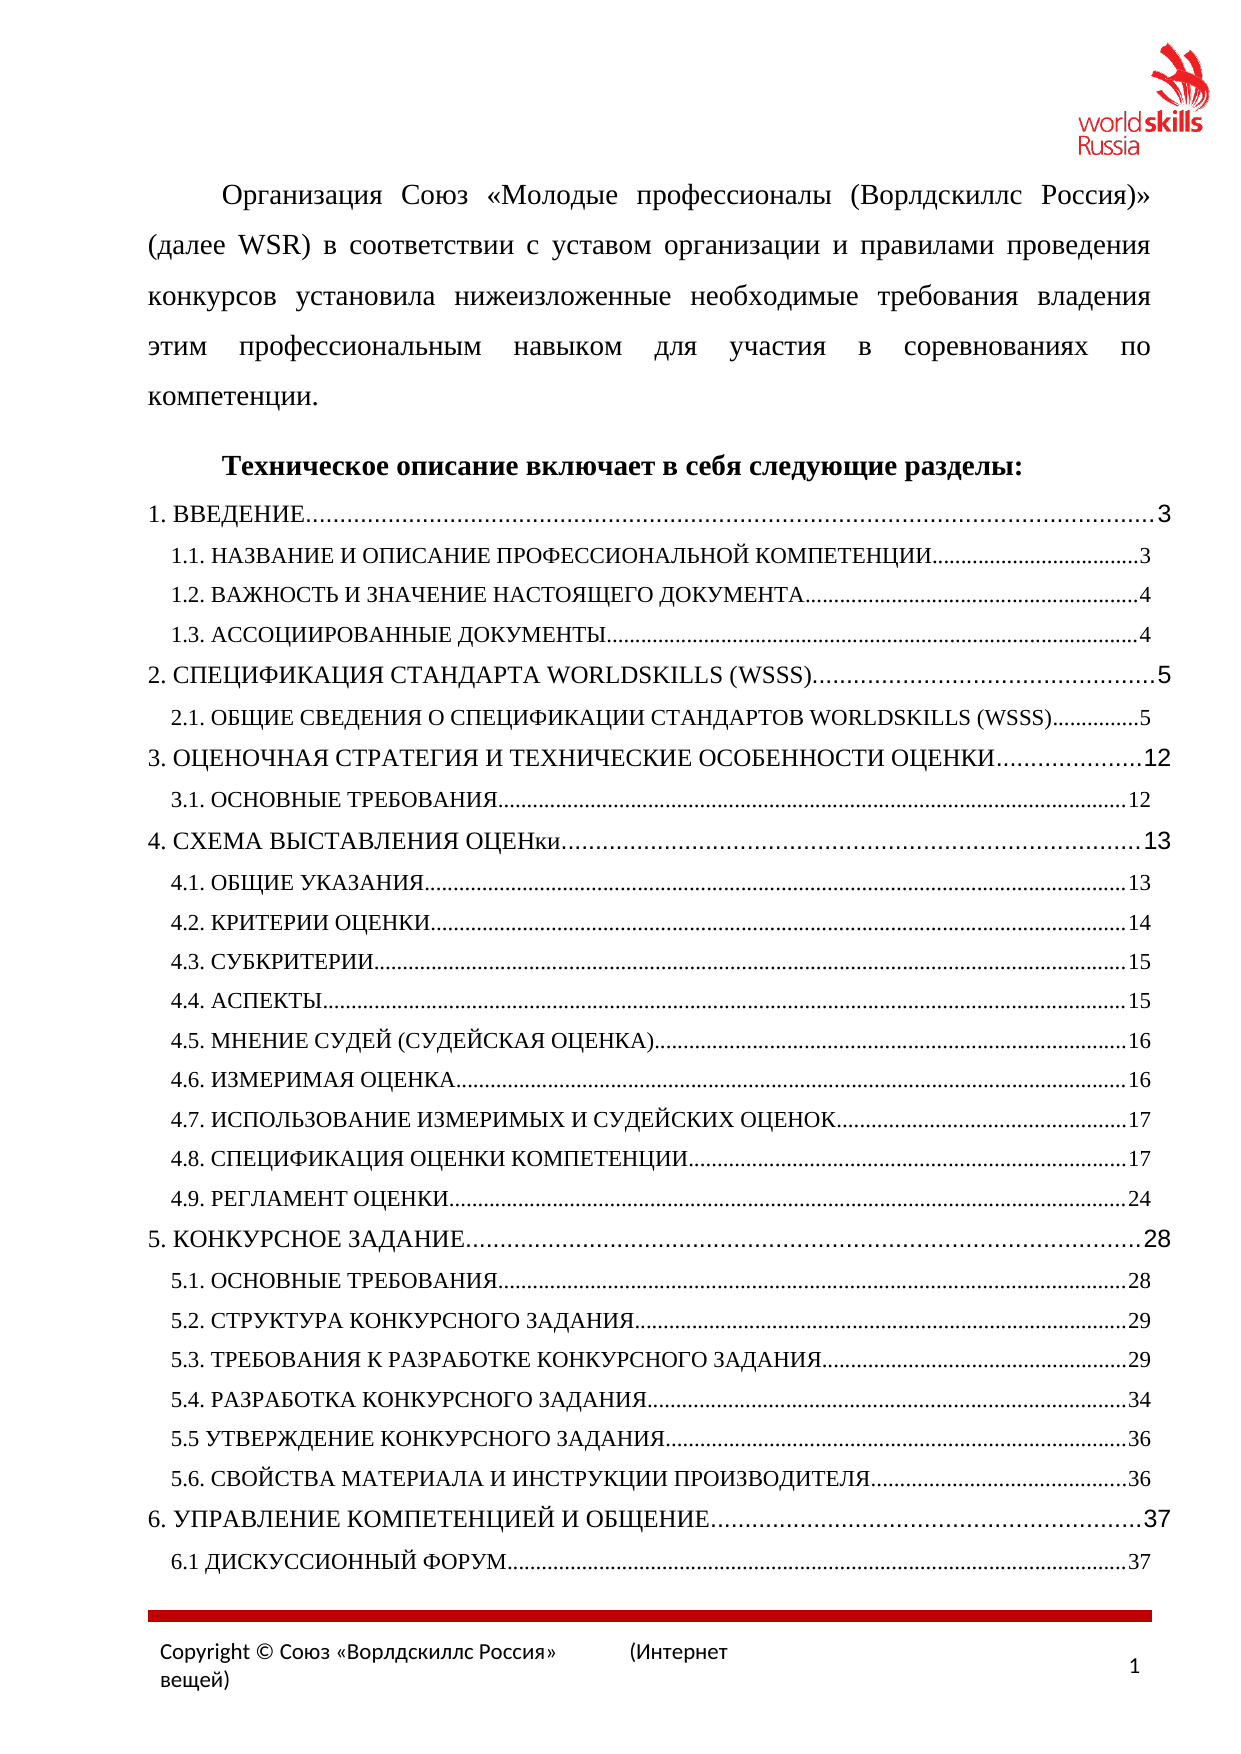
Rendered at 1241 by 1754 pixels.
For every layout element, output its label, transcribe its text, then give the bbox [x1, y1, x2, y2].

text Организация Союз «Молодые профессионалы (Ворлдскиллс Россия)» (далее WSR) в соответствии с уставом организации и правилами проведения конкурсов установила нижеизложенные необходимые требования владения этим профессиональным навыком для участия в соревнованиях по компетенции. [148, 177, 1152, 412]
text 5.2. СТРУКТУРА КОНКУРСНОГО ЗАДАНИЯ 29 [171, 1307, 1152, 1333]
text 4.7. ИСПОЛЬЗОВАНИЕ ИЗМЕРИМЫХ И СУДЕЙСКИХ ОЦЕНОК 17 [171, 1106, 1152, 1132]
text 4.3. СУБКРИТЕРИИ 15 [171, 948, 1152, 974]
text 4.2. КРИТЕРИИ ОЦЕНКИ 14 [171, 908, 1152, 935]
text 2. СПЕЦИФИКАЦИЯ СТАНДАРТА WORLDSKILLS (WSSS) 5 [148, 660, 1152, 689]
text 4.5. МНЕНИЕ СУДЕЙ (СУДЕЙСКАЯ ОЦЕНКА) 16 [171, 1027, 1152, 1053]
text 5. КОНКУРСНОЕ ЗАДАНИЕ 28 [148, 1224, 1152, 1253]
text 1.3. АССОЦИИРОВАННЫЕ ДОКУМЕНТЫ 4 [171, 621, 1152, 647]
text 5.5 УТВЕРЖДЕНИЕ КОНКУРСНОГО ЗАДАНИЯ 36 [171, 1426, 1152, 1452]
text 4.9. РЕГЛАМЕНТ ОЦЕНКИ 24 [171, 1185, 1152, 1211]
text 5.1. ОСНОВНЫЕ ТРЕБОВАНИЯ 28 [171, 1268, 1152, 1294]
text 2.1. ОБЩИЕ СВЕДЕНИЯ О СПЕЦИФИКАЦИИ СТАНДАРТОВ WORLDSKILLS (WSSS) 5 [171, 704, 1152, 730]
text 4.4. АСПЕКТЫ 15 [171, 987, 1152, 1014]
text 4.8. СПЕЦИФИКАЦИЯ ОЦЕНКИ КОМПЕТЕНЦИИ 17 [171, 1145, 1152, 1172]
text 5.4. РАЗРАБОТКА КОНКУРСНОГО ЗАДАНИЯ 34 [171, 1386, 1152, 1412]
list Техническое описание включает в себя следующие разделы: [148, 448, 1152, 482]
text 1.1. Название и описание профессиональной компетенции 3 [171, 542, 1152, 568]
text 5.3. ТРЕБОВАНИЯ К РАЗРАБОТКЕ КОНКУРСНОГО ЗАДАНИЯ 29 [171, 1347, 1152, 1373]
text 4. СХЕМА ВЫСТАВЛЕНИЯ ОЦЕНки 13 [148, 826, 1152, 855]
text 3.1. ОСНОВНЫЕ ТРЕБОВАНИЯ 12 [171, 786, 1152, 813]
text 3. ОЦЕНОЧНАЯ СТРАТЕГИЯ И ТЕХНИЧЕСКИЕ ОСОБЕННОСТИ ОЦЕНКИ 12 [148, 743, 1152, 772]
text 6. УПРАВЛЕНИЕ КОМПЕТЕНЦИЕЙ И ОБЩЕНИЕ 37 [148, 1504, 1152, 1533]
text 1.2. ВАЖНОСТЬ И ЗНАЧЕНИЕ НАСТОЯЩЕГО ДОКУМЕНТА 4 [171, 581, 1152, 608]
text 1. ВВЕДЕНИЕ 3 [148, 499, 1152, 528]
text 4.1. ОБЩИЕ УКАЗАНИЯ 13 [171, 869, 1152, 895]
picture [1078, 42, 1235, 155]
text 5.6. СВОЙСТВА МАТЕРИАЛА И ИНСТРУКЦИИ ПРОИЗВОДИТЕЛЯ 36 [171, 1465, 1152, 1491]
text 4.6. ИЗМЕРИМАЯ ОЦЕНКА 16 [171, 1066, 1152, 1093]
text 6.1 ДИСКУССИОННЫЙ ФОРУМ 37 [171, 1548, 1152, 1574]
